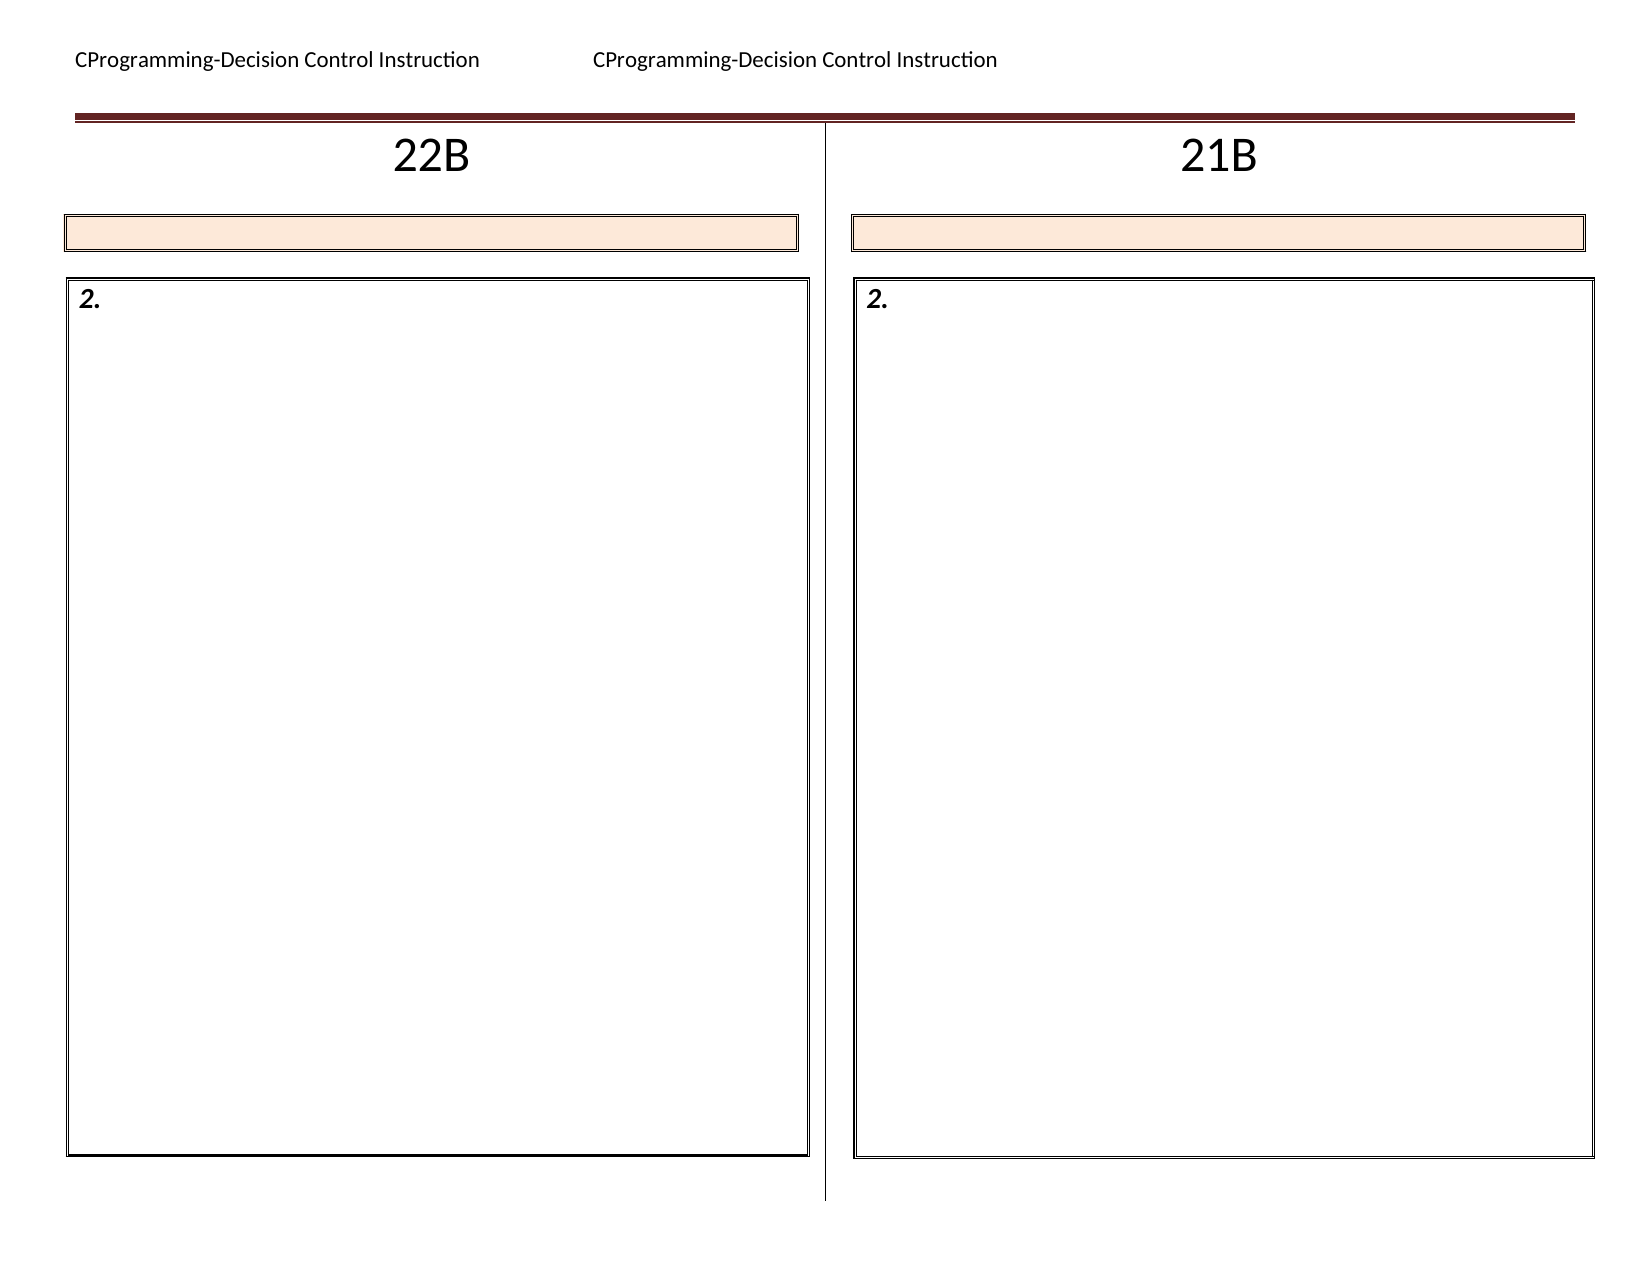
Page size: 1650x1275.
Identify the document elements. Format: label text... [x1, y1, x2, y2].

table_header [857, 281, 1592, 1156]
table_header [69, 281, 807, 1154]
text 21B [862, 123, 1575, 184]
text 22B [75, 123, 787, 184]
